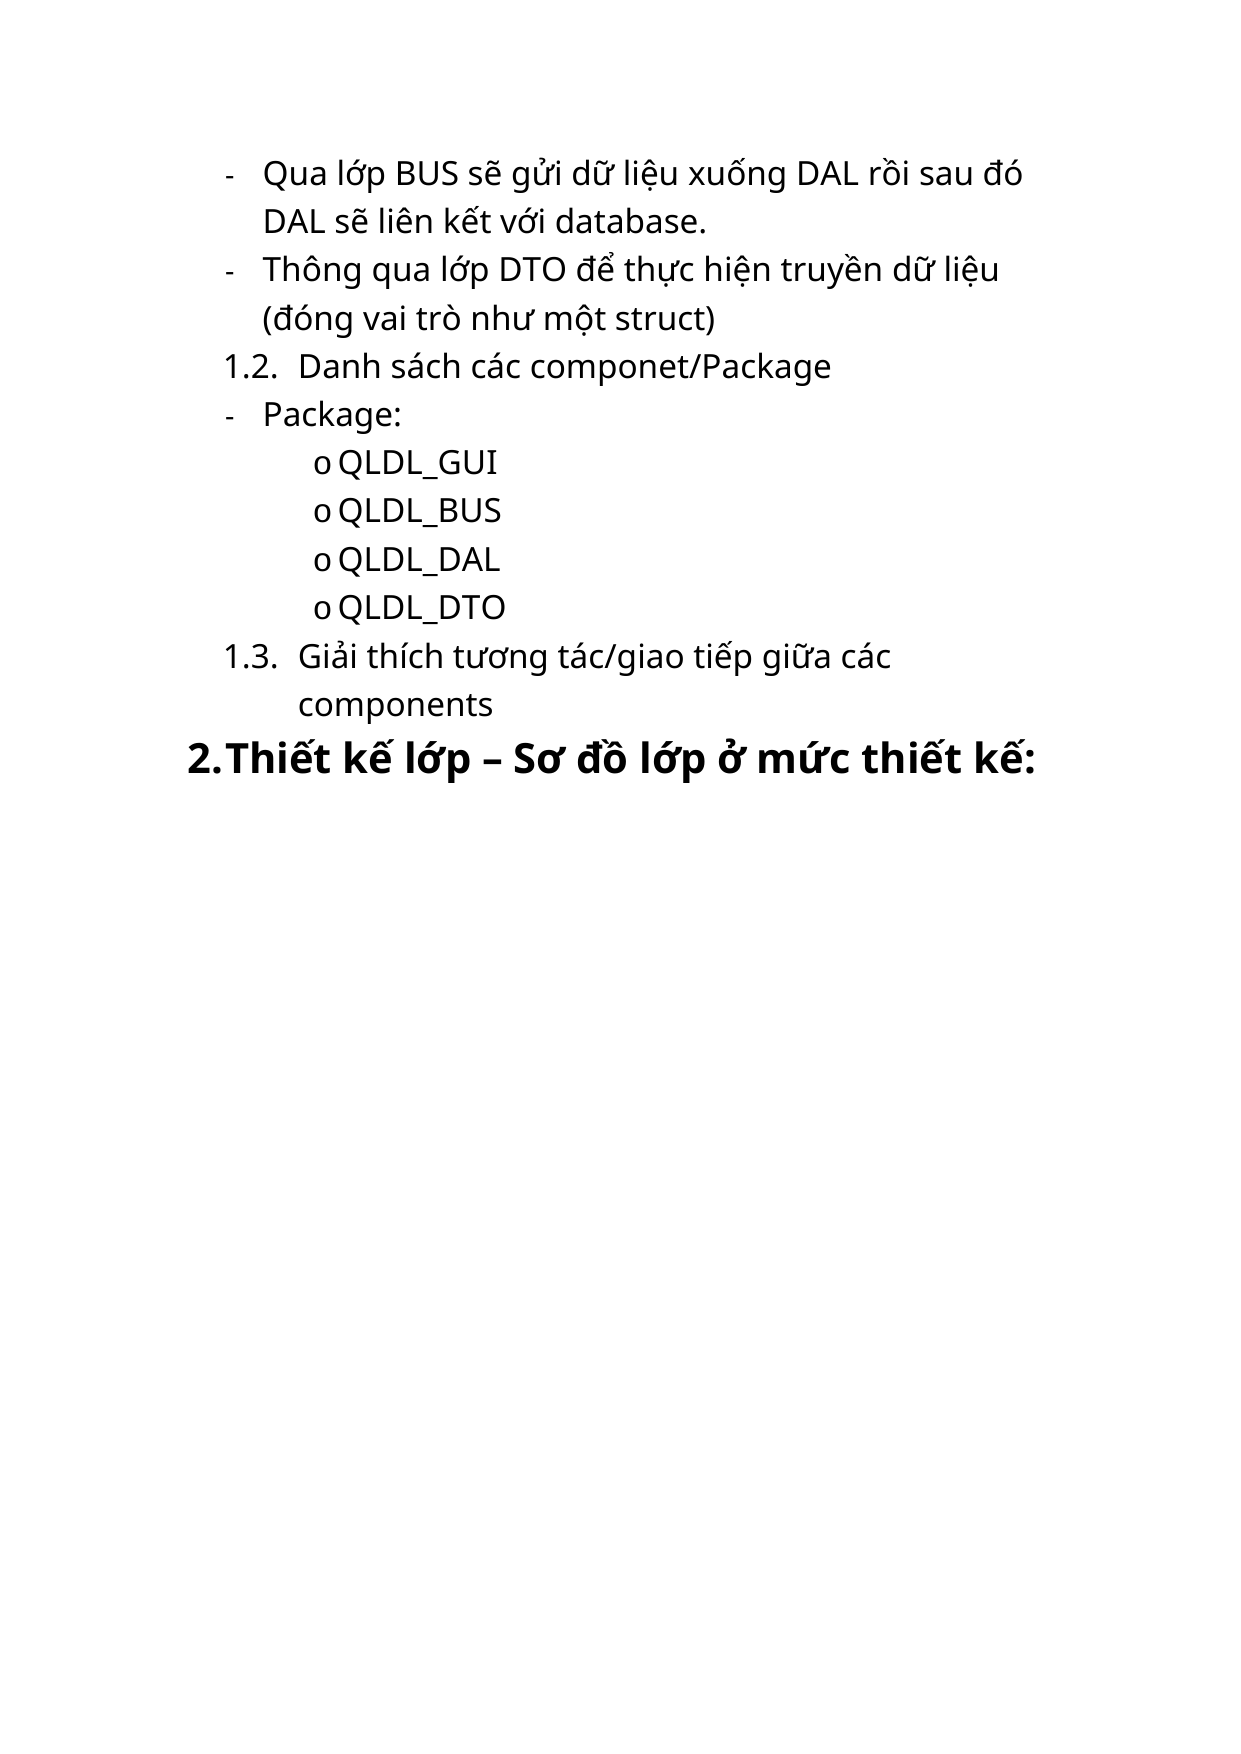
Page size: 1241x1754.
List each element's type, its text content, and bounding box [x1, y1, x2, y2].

list QLDL_BUS [312, 487, 1090, 533]
list QLDL_DAL [312, 536, 1090, 581]
list Thông qua lớp DTO để thực hiện truyền dữ liệu (đóng vai trò như một struct) [225, 246, 1090, 340]
list Qua lớp BUS sẽ gửi dữ liệu xuống DAL rồi sau đó DAL sẽ liên kết với database. [225, 150, 1090, 243]
list Package: [225, 391, 1090, 436]
list Thiết kế lớp – Sơ đồ lớp ở mức thiết kế: [187, 729, 1090, 786]
list Giải thích tương tác/giao tiếp giữa các components [223, 632, 1090, 726]
list QLDL_GUI [312, 439, 1090, 484]
list Danh sách các componet/Package [223, 342, 1090, 388]
list QLDL_DTO [312, 584, 1090, 630]
